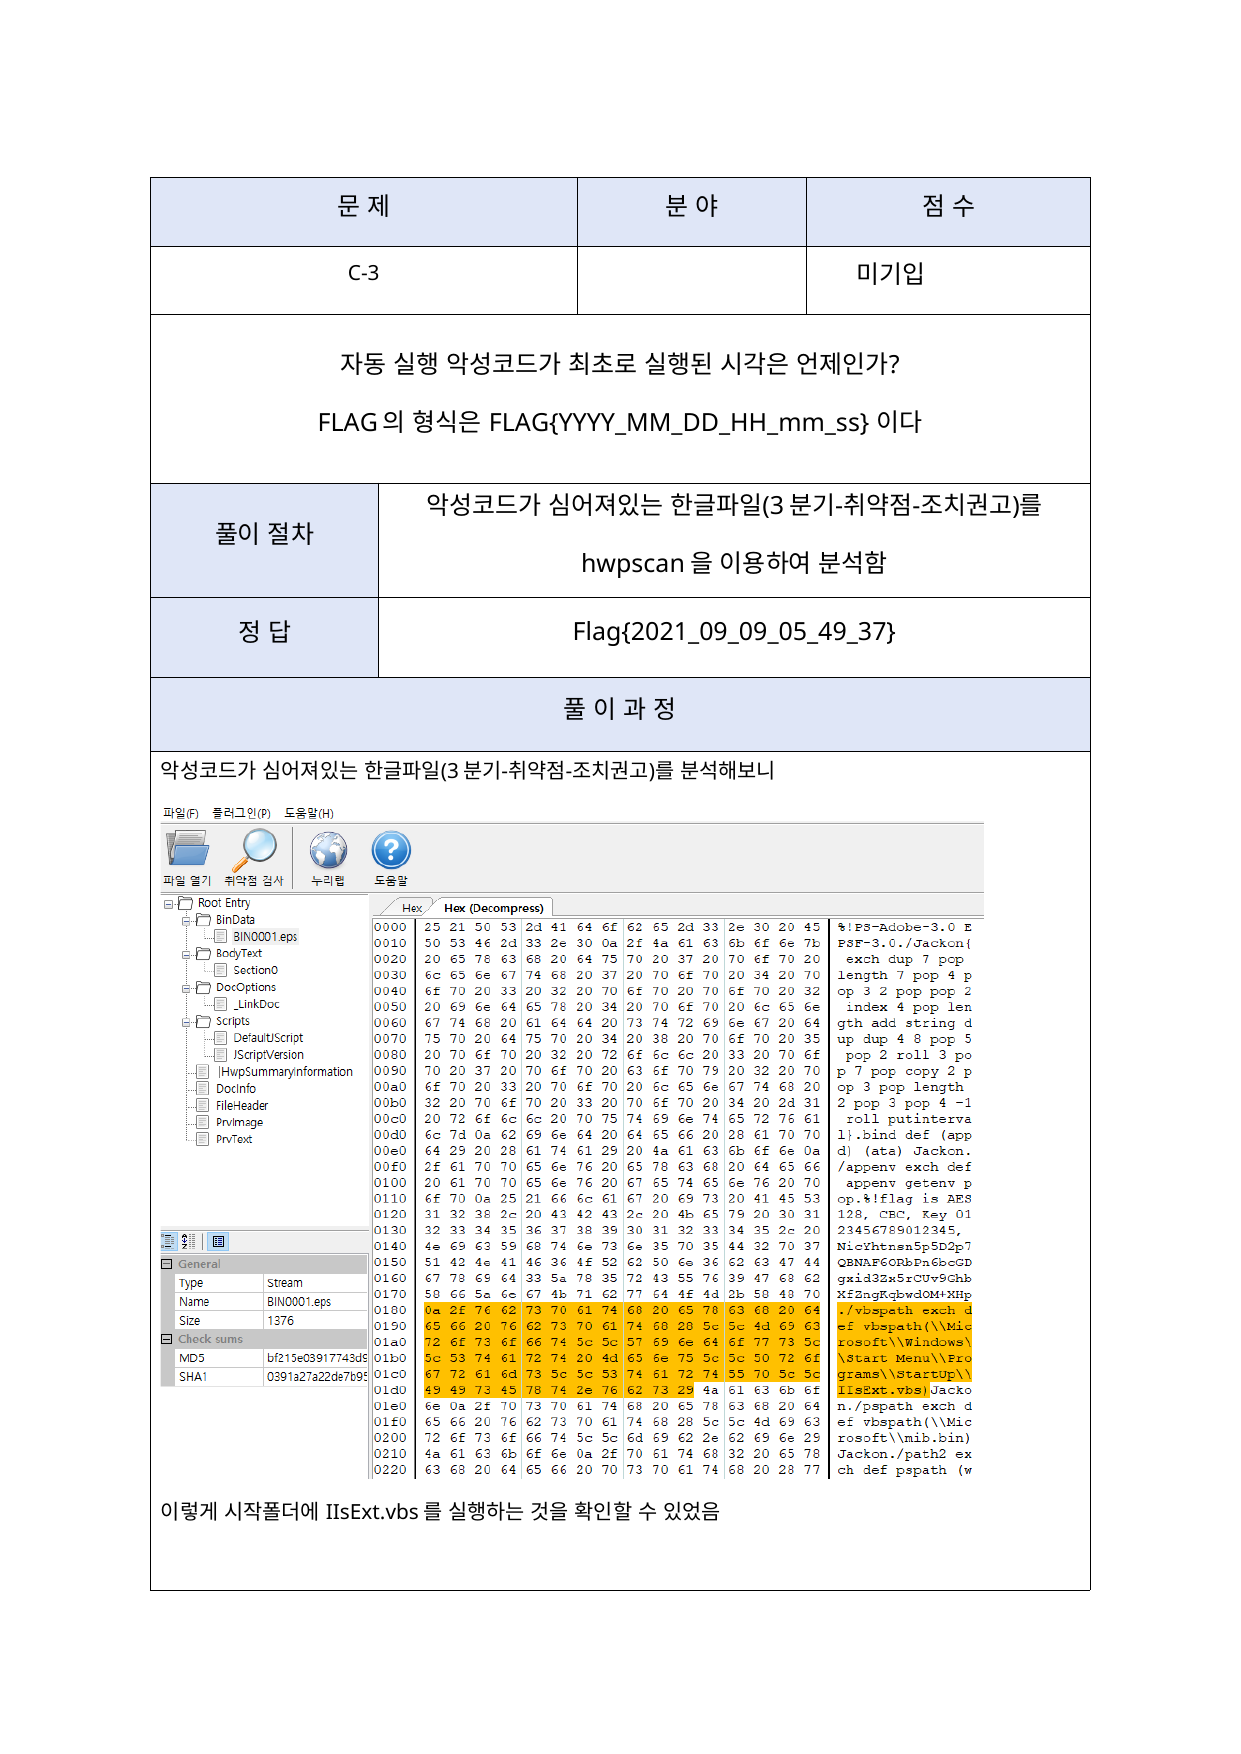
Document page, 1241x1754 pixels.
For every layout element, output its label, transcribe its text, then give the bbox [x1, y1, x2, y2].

table_cell [578, 247, 806, 314]
table_header 점 수 [807, 178, 1090, 246]
table_cell 미기입 [807, 247, 1090, 314]
table_cell 악성코드가 심어져있는 한글파일(3분기-취약점-조치권고)를 hwpscan을 이용하여 분석함 [379, 484, 1090, 597]
table_cell 풀 이 과 정 [151, 678, 1090, 751]
picture [160, 803, 984, 1479]
table_cell 자동 실행 악성코드가 최초로 실행된 시각은 언제인가? FLAG의 형식은 FLAG{YYYY_MM_DD_HH_mm_ss} 이다 [151, 315, 1090, 482]
table_cell 정 답 [151, 598, 378, 677]
table_cell C-3 [151, 247, 577, 314]
table_cell 풀이 절차 [151, 484, 378, 597]
table_header 문 제 [151, 178, 577, 246]
table_header 분 야 [578, 178, 806, 246]
table_cell Flag{2021_09_09_05_49_37} [379, 598, 1090, 677]
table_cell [151, 752, 1090, 1590]
